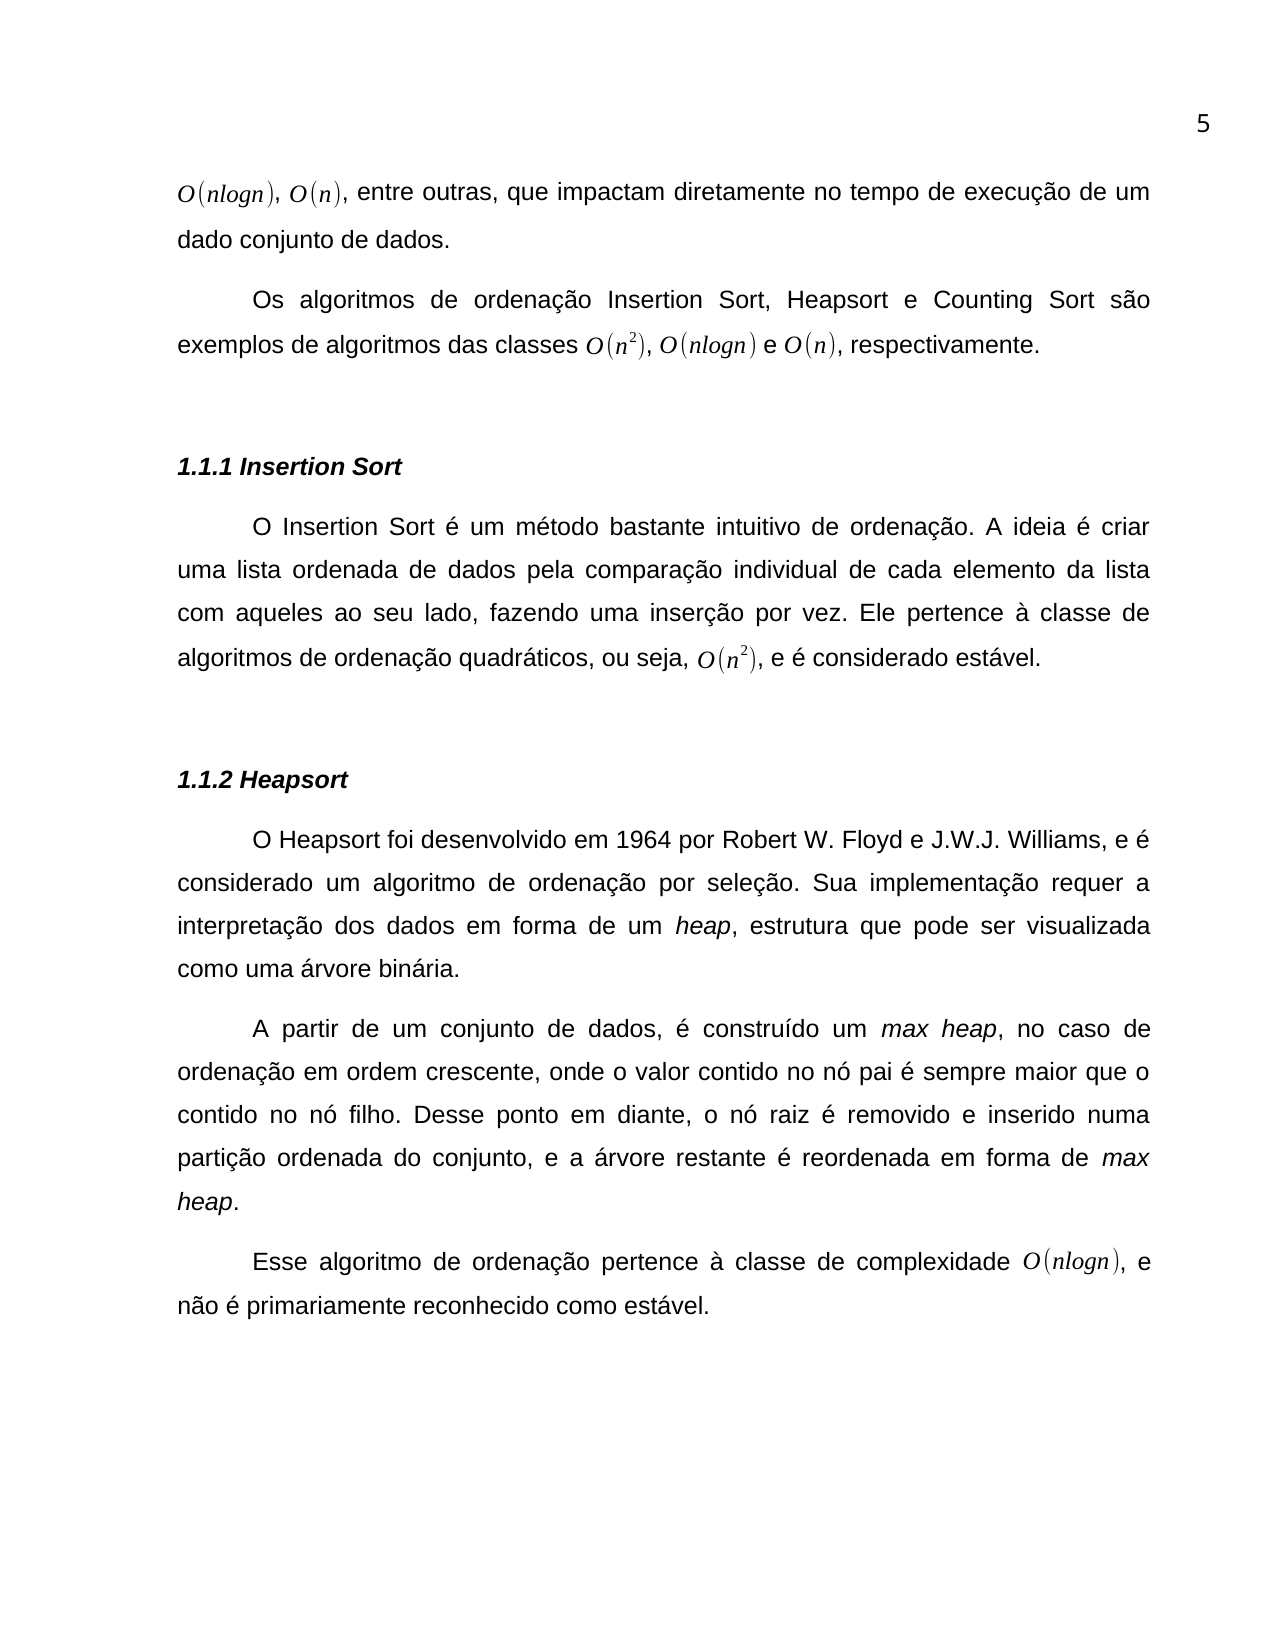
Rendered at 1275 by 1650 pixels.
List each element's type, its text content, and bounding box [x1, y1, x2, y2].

text A partir de um conjunto de dados, é construído um max heap, no caso de ordenação em ordem crescente, onde o valor contido no nó pai é sempre maior que o contido no nó filho. Desse ponto em diante, o nó raiz é removido e inserido numa partição ordenada do conjunto, e a árvore restante é reordenada em forma de max heap. [177, 1014, 1152, 1215]
text O Insertion Sort é um método bastante intuitivo de ordenação. A ideia é criar uma lista ordenada de dados pela comparação individual de cada elemento da lista com aqueles ao seu lado, fazendo uma inserção por vez. Ele pertence à classe de algoritmos de ordenação quadráticos, ou seja, , e é considerado estável. [177, 512, 1152, 674]
subtitle 1.1.1 Insertion Sort [177, 452, 1152, 481]
subtitle 1.1.2 Heapsort [177, 765, 1152, 794]
text O Heapsort foi desenvolvido em 1964 por Robert W. Floyd e J.W.J. Williams, e é considerado um algoritmo de ordenação por seleção. Sua implementação requer a interpretação dos dados em forma de um heap, estrutura que pode ser visualizada como uma árvore binária. [177, 825, 1152, 983]
text Os algoritmos de ordenação Insertion Sort, Heapsort e Counting Sort são exemplos de algoritmos das classes , e , respectivamente. [177, 285, 1152, 361]
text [177, 177, 1152, 254]
text Esse algoritmo de ordenação pertence à classe de complexidade , e não é primariamente reconhecido como estável. [177, 1246, 1152, 1319]
